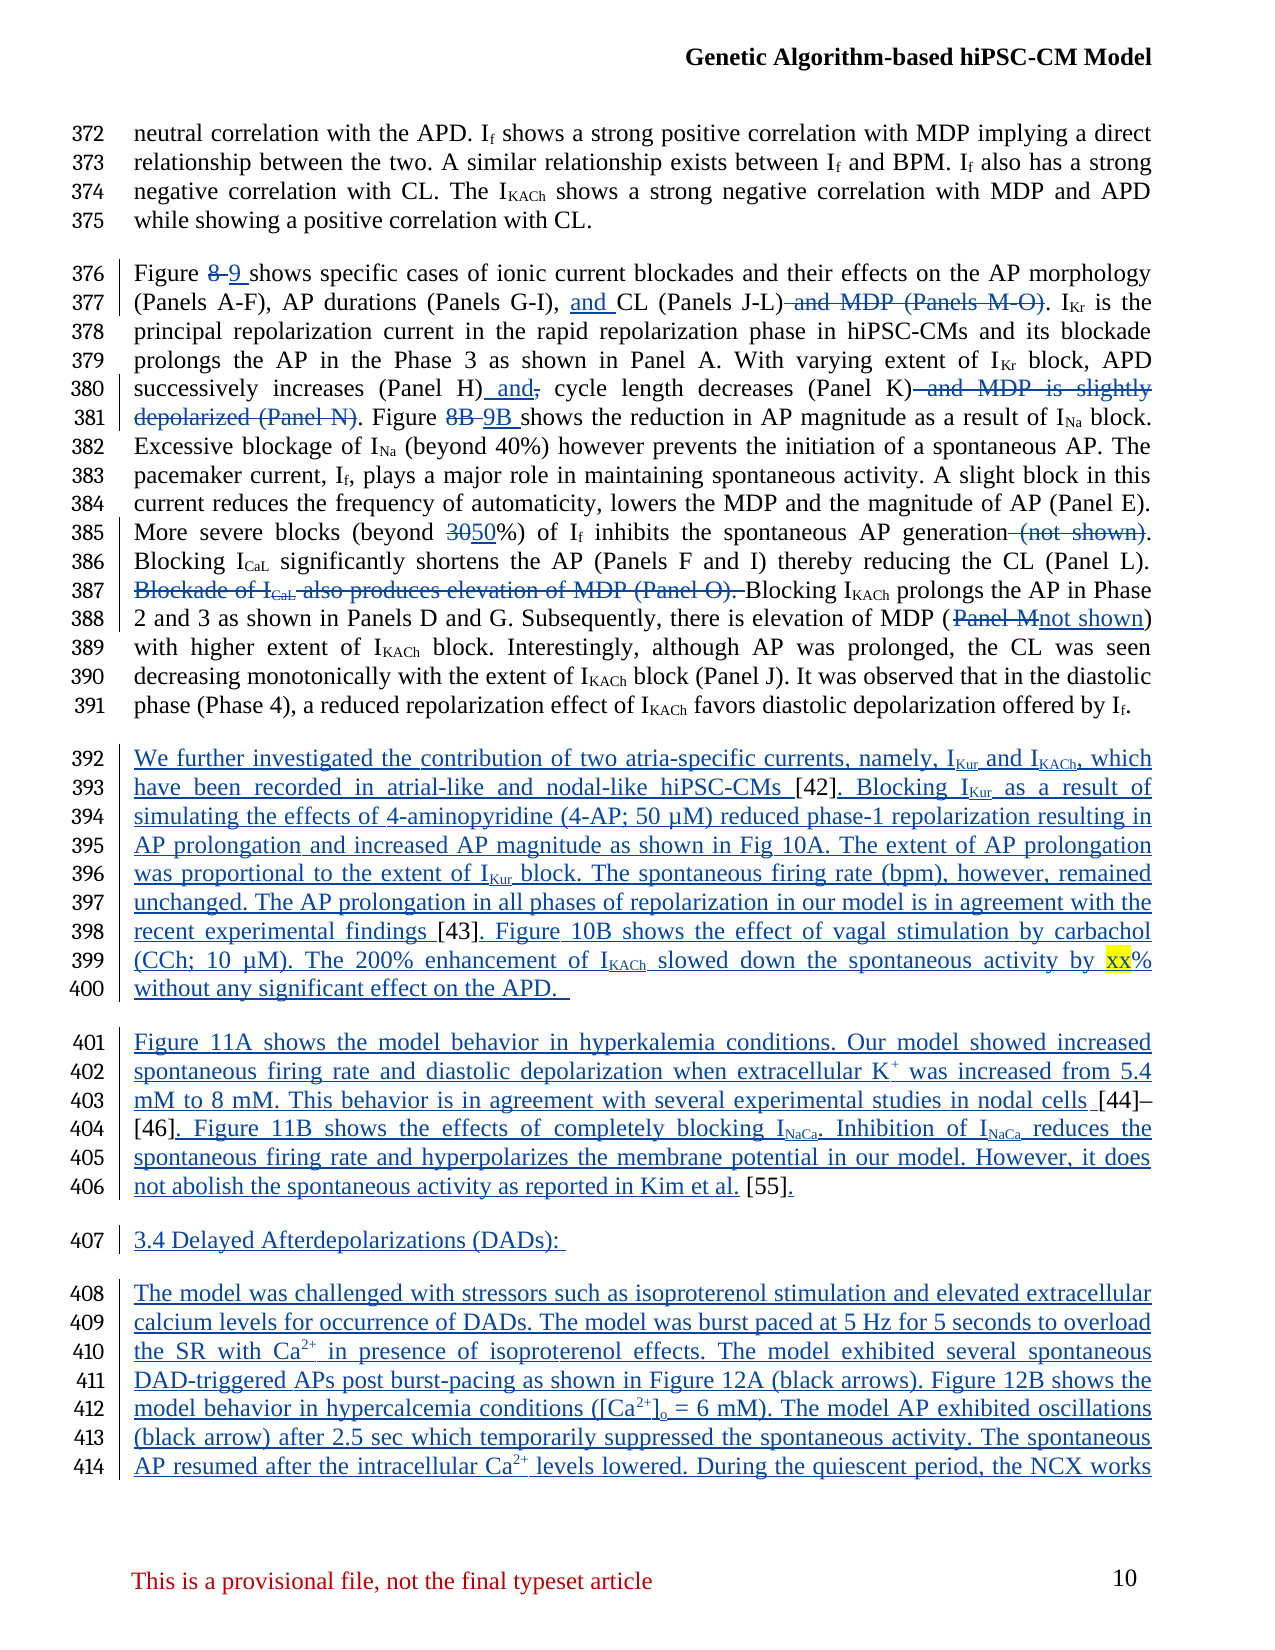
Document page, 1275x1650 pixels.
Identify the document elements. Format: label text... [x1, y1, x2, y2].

text [42][43] [133, 913, 1152, 1002]
text [42][43] [133, 743, 1152, 826]
text [44]–[46] [55] [133, 1082, 1152, 1200]
text [42][43] [133, 827, 1152, 855]
text [44]–[46] [55] [133, 1053, 1152, 1081]
text Figure shows specific cases of ionic current blockades and their effects on the AP morphology (Panels A-F), AP durations (Panels G-I), CL (Panels J-L). IKr is the principal repolarization current in the rapid repolarization phase in hiPSC-CMs and its blockade prolongs the AP in the Phase 3 as shown in Panel A. With varying extent of IKr block, APD successively increases (Panel H) cycle length decreases (Panel K). Figure shows the reduction in AP magnitude as a result of INa block. Excessive blockage of INa (beyond 40%) however prevents the initiation of a spontaneous AP. The pacemaker current, If, plays a major role in maintaining spontaneous activity. A slight block in this current reduces the frequency of automaticity, lowers the MDP and the magnitude of AP (Panel E). More severe blocks (beyond %) of If inhibits the spontaneous AP generation. Blocking ICaL significantly shortens the AP (Panels F and I) thereby reducing the CL (Panel L). Blocking IKACh prolongs the AP in Phase 2 and 3 as shown in Panels D and G. Subsequently, there is elevation of MDP () with higher extent of IKACh block. Interestingly, although AP was prolonged, the CL was seen decreasing monotonically with the extent of IKACh block (Panel J). It was observed that in the diastolic phase (Phase 4), a reduced repolarization effect of IKACh favors diastolic depolarization offered by If. [133, 258, 1152, 718]
text [44]–[46] [55] [133, 1027, 1152, 1052]
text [133, 118, 1152, 233]
text [42][43] [133, 856, 1152, 912]
